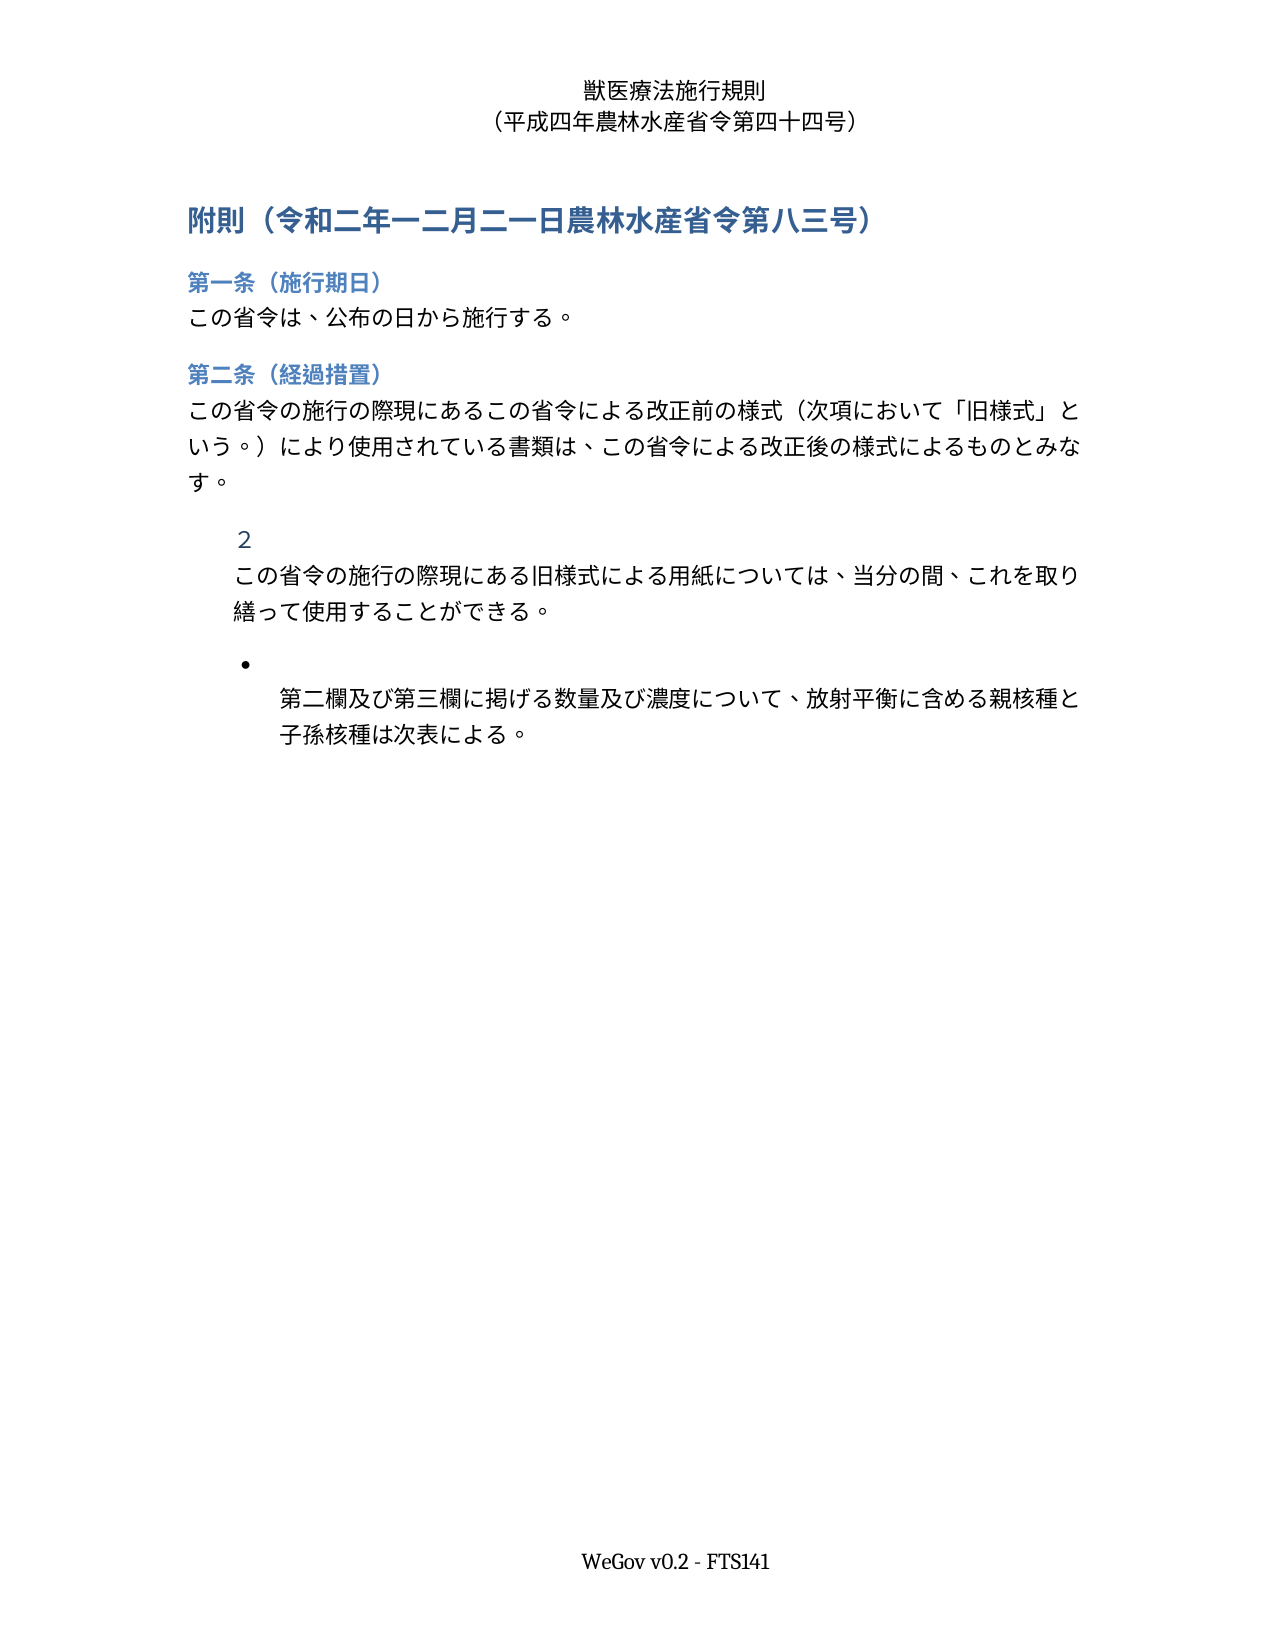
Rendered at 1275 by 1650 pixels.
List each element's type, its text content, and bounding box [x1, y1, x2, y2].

text この省令は、公布の日から施行する。 [187, 302, 1087, 334]
subtitle 第一条（施行期日） [187, 266, 1087, 298]
subtitle ２ [233, 524, 1087, 555]
text この省令の施行の際現にあるこの省令による改正前の様式（次項において「旧様式」という。）により使用されている書類は、この省令による改正後の様式によるものとみなす。 [187, 395, 1087, 498]
text この省令の施行の際現にある旧様式による用紙については、当分の間、これを取り繕って使用することができる。 [233, 560, 1087, 627]
subtitle 第二条（経過措置） [187, 359, 1087, 390]
list 第二欄及び第三欄に掲げる数量及び濃度について、放射平衡に含める親核種と子孫核種は次表による。 [242, 652, 1087, 751]
subtitle 附則（令和二年一二月二一日農林水産省令第八三号） [187, 200, 1087, 240]
